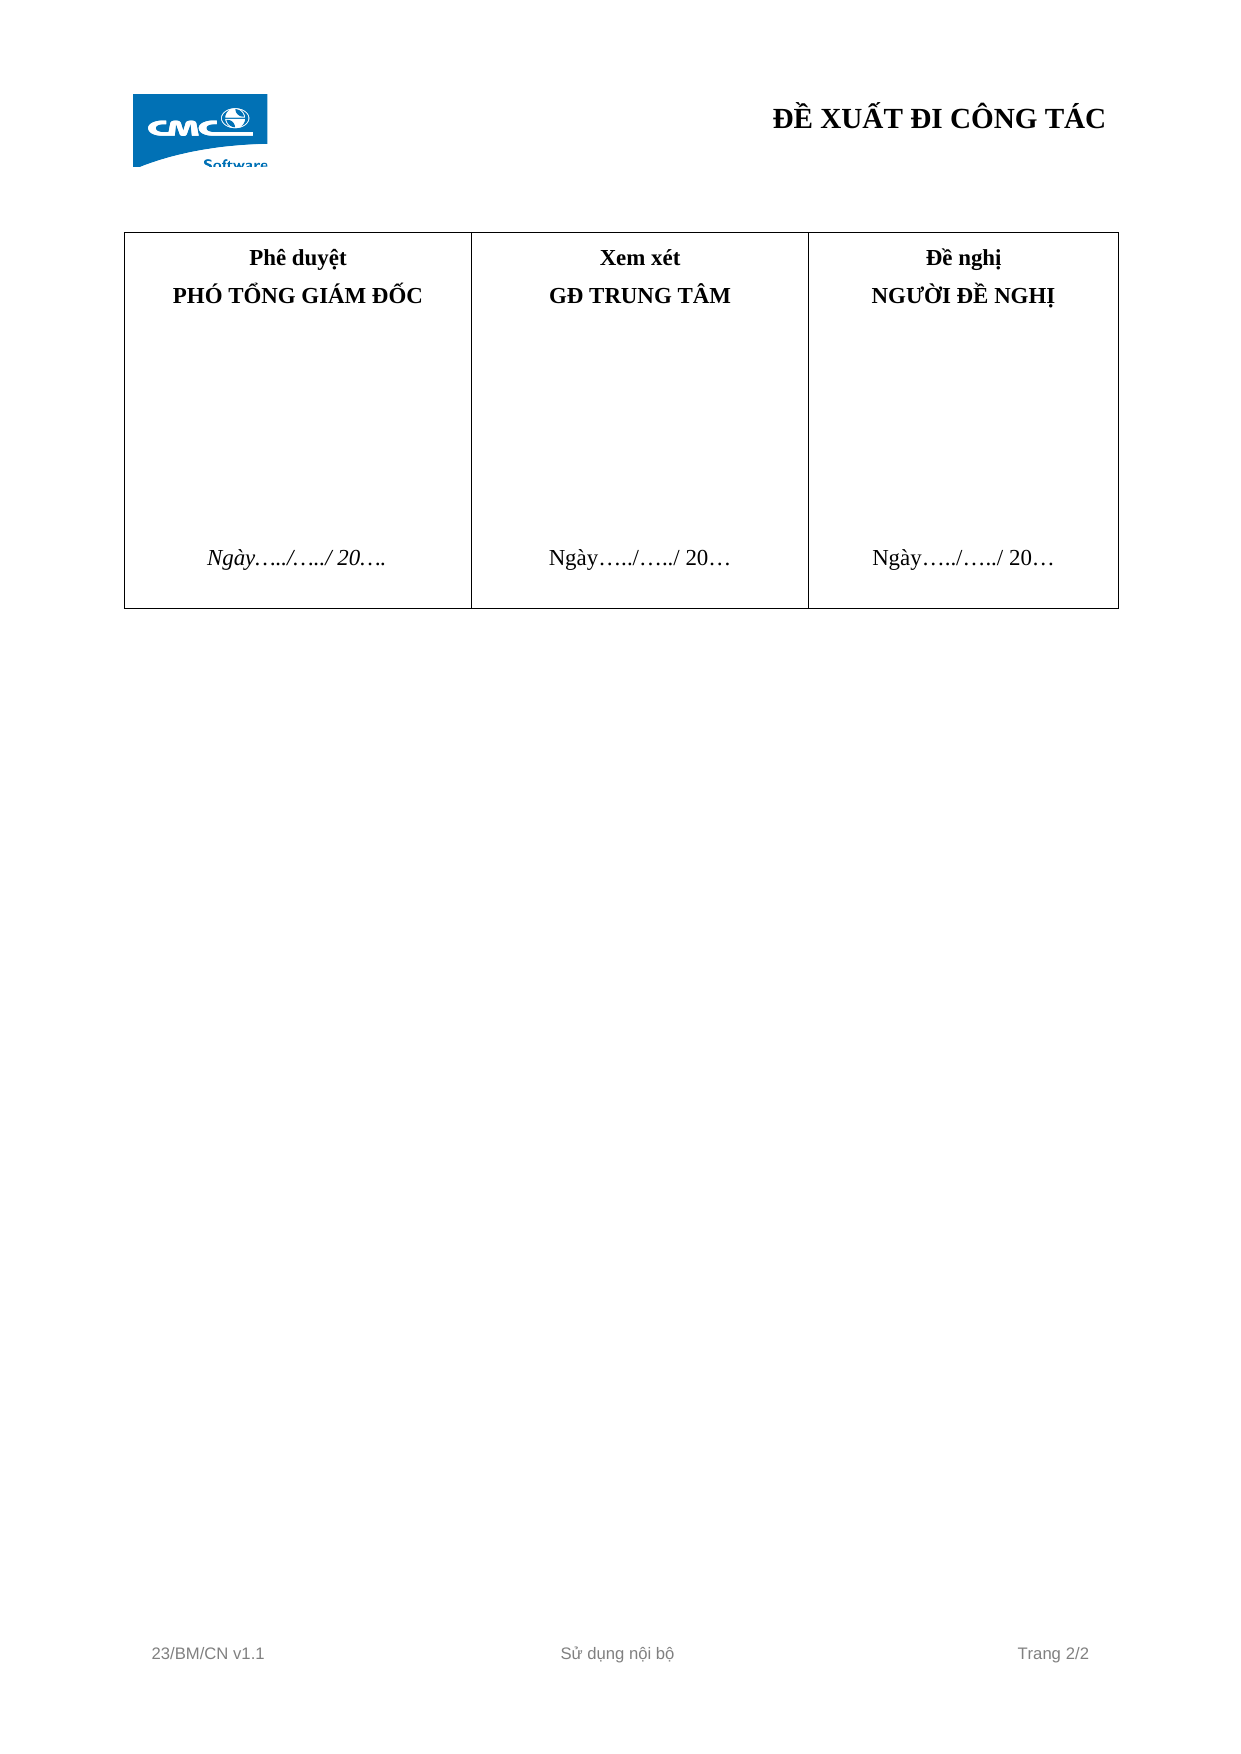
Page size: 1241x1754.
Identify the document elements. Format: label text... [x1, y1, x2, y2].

picture [133, 94, 268, 167]
table_cell Ngày…../…../ 20… [809, 496, 1118, 608]
table_cell Ngày…../…../ 20…. [125, 496, 471, 608]
table_cell Xem xét GĐ TRUNG TÂM [472, 233, 808, 496]
table_cell Ngày…../…../ 20… [472, 496, 808, 608]
table_cell Đề nghị NGƯỜI ĐỀ NGHỊ [809, 233, 1118, 496]
table_cell Phê duyệt PHÓ TỔNG GIÁM ĐỐC [125, 233, 471, 496]
